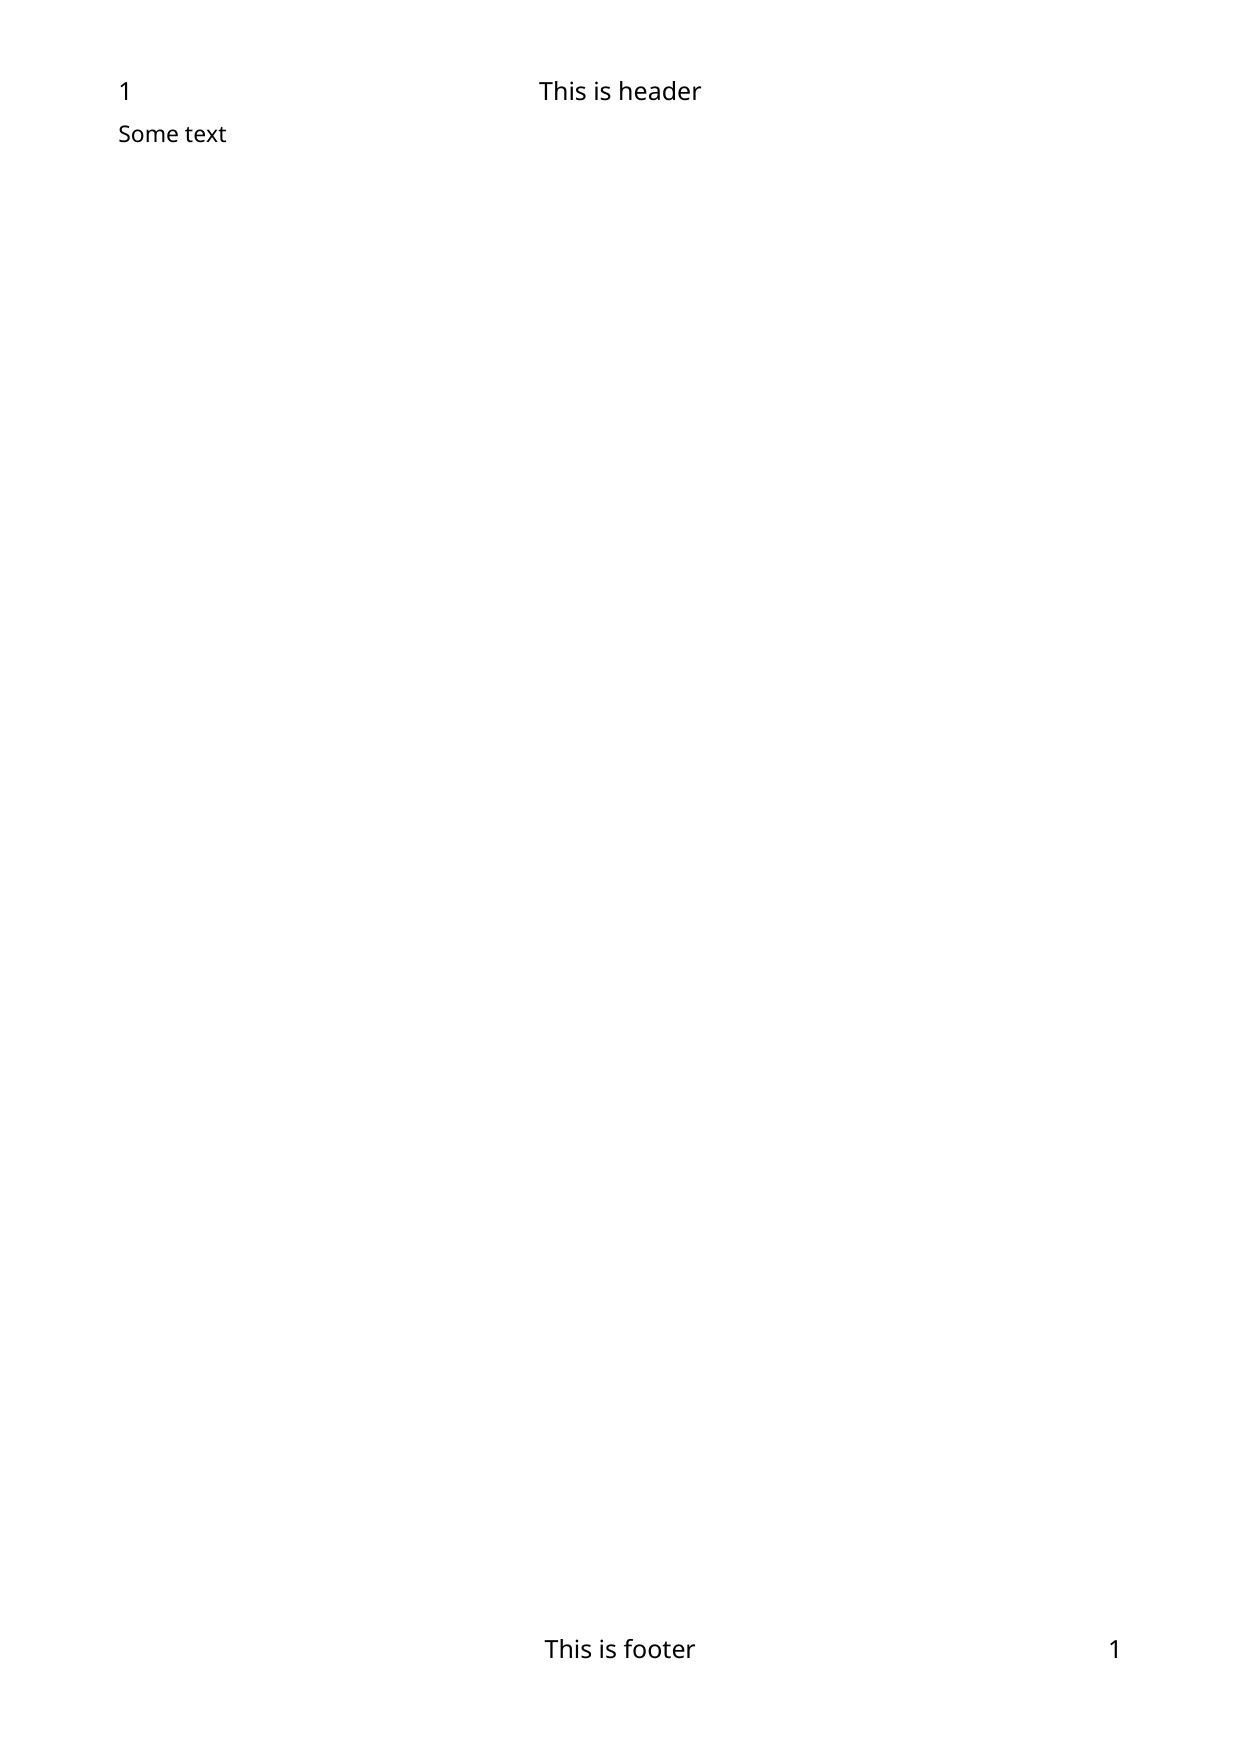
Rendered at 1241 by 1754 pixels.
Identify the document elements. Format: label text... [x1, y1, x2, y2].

text Some text [118, 118, 1122, 149]
